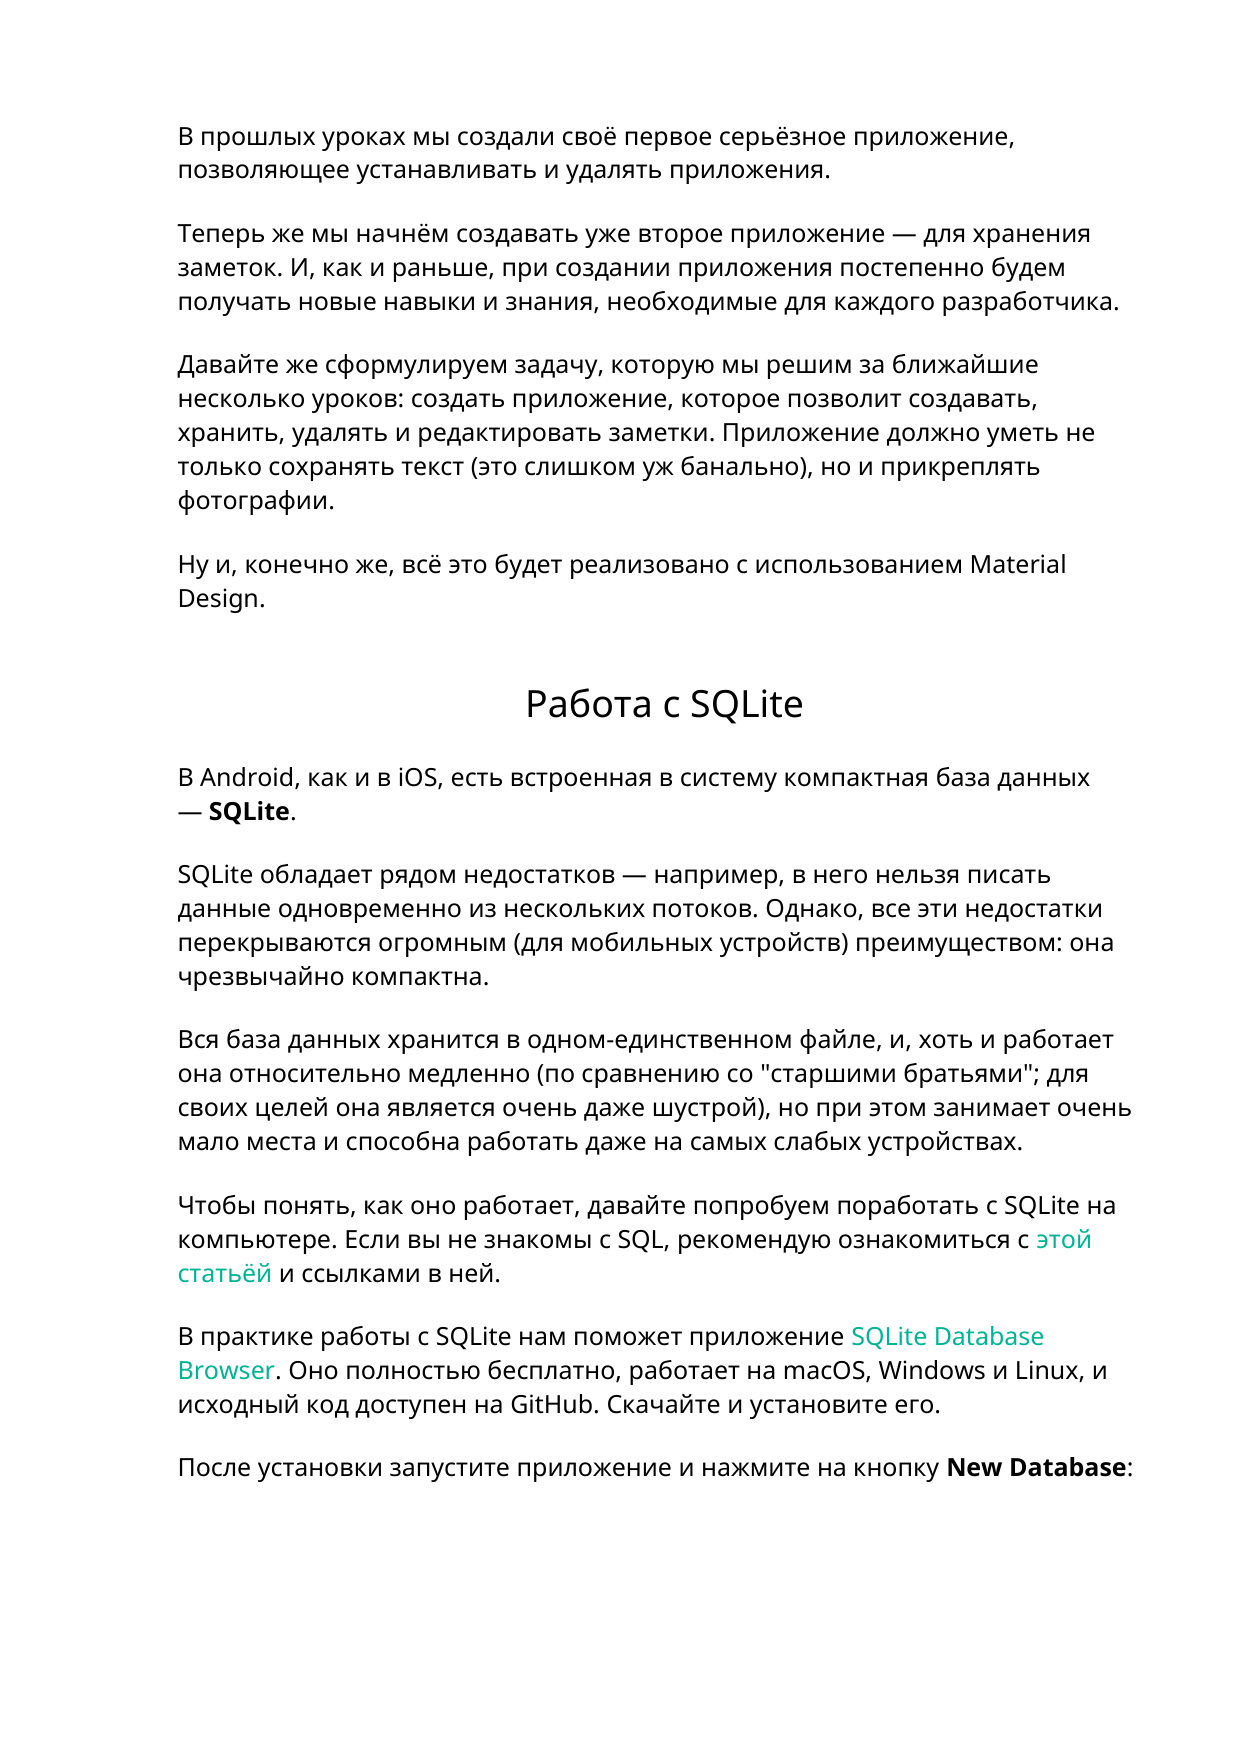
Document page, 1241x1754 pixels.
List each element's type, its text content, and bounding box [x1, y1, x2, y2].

text В практике работы с SQLite нам поможет приложение SQLite Database Browser. Оно полностью бесплатно, работает на macOS, Windows и Linux, и исходный код доступен на GitHub. Скачайте и установите его. [177, 1319, 1152, 1421]
text В Android, как и в iOS, есть встроенная в систему компактная база данных — SQLite. [177, 759, 1152, 827]
text Чтобы понять, как оно работает, давайте попробуем поработать с SQLite на компьютере. Если вы не знакомы с SQL, рекомендую ознакомиться с этой статьёй и ссылками в ней. [177, 1187, 1152, 1289]
text SQLite обладает рядом недостатков — например, в него нельзя писать данные одновременно из нескольких потоков. Однако, все эти недостатки перекрываются огромным (для мобильных устройств) преимуществом: она чрезвычайно компактна. [177, 856, 1152, 993]
text Вся база данных хранится в одном-единственном файле, и, хоть и работает она относительно медленно (по сравнению со "старшими братьями"; для своих целей она является очень даже шустрой), но при этом занимает очень мало места и способна работать даже на самых слабых устройствах. [177, 1022, 1152, 1158]
text Давайте же сформулируем задачу, которую мы решим за ближайшие несколько уроков: создать приложение, которое позволит создавать, хранить, удалять и редактировать заметки. Приложение должно уметь не только сохранять текст (это слишком уж банально), но и прикреплять фотографии. [177, 347, 1152, 517]
text В прошлых уроках мы создали своё первое серьёзное приложение, позволяющее устанавливать и удалять приложения. [177, 118, 1152, 186]
text Теперь же мы начнём создавать уже второе приложение — для хранения заметок. И, как и раньше, при создании приложения постепенно будем получать новые навыки и знания, необходимые для каждого разработчика. [177, 215, 1152, 318]
text Работа с SQLite [177, 677, 1152, 728]
text После установки запустите приложение и нажмите на кнопку New Database: [177, 1450, 1152, 1484]
text Ну и, конечно же, всё это будет реализовано с использованием Material Design. [177, 546, 1152, 614]
